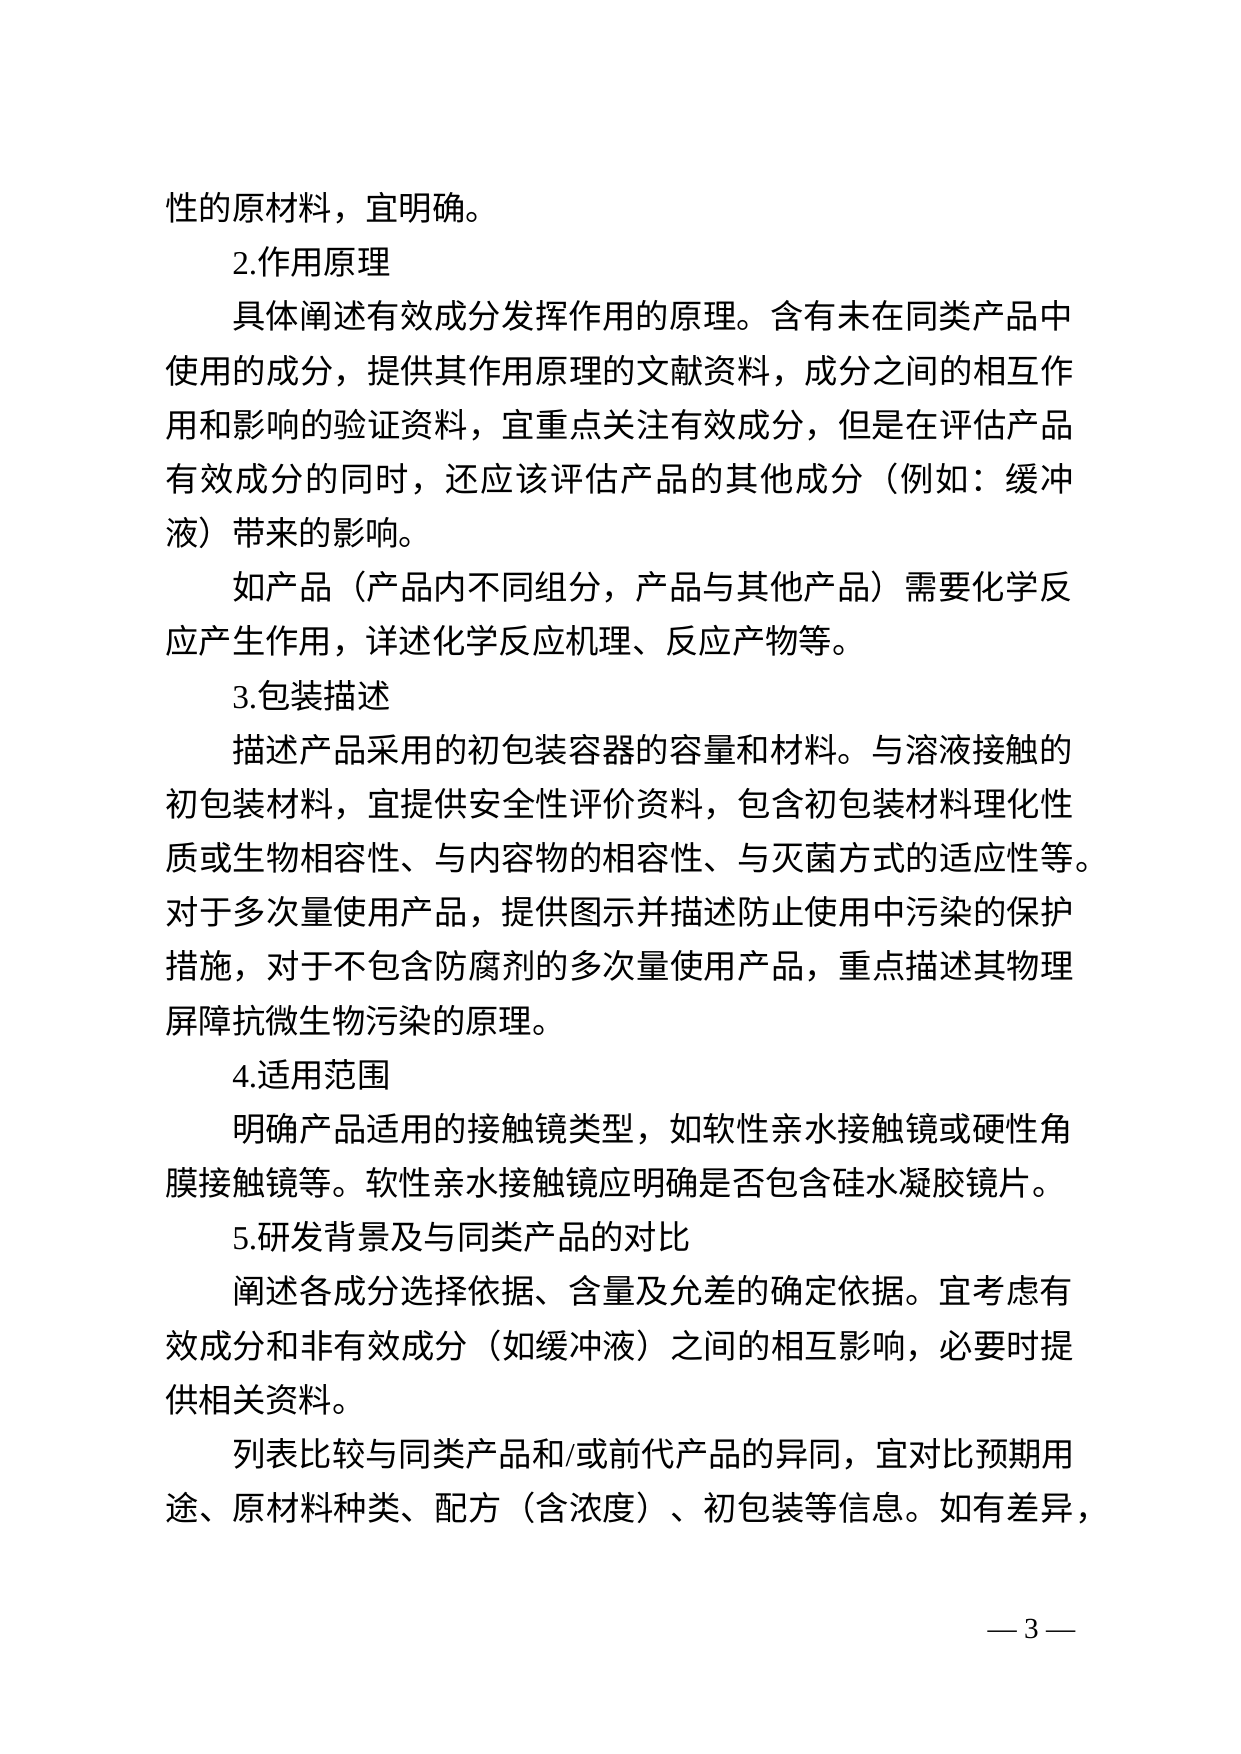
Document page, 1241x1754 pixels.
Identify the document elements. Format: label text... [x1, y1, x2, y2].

text 阐述各成分选择依据、含量及允差的确定依据。宜考虑有效成分和非有效成分（如缓冲液）之间的相互影响，必要时提供相关资料。 [165, 1261, 1075, 1423]
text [165, 177, 1075, 231]
text 2.作用原理 [165, 231, 1075, 286]
text 3.包装描述 [165, 665, 1075, 719]
text 如产品（产品内不同组分，产品与其他产品）需要化学反应产生作用，详述化学反应机理、反应产物等。 [165, 556, 1075, 665]
text 具体阐述有效成分发挥作用的原理。含有未在同类产品中使用的成分，提供其作用原理的文献资料，成分之间的相互作用和影响的验证资料，宜重点关注有效成分，但是在评估产品有效成分的同时，还应该评估产品的其他成分（例如：缓冲液）带来的影响。 [165, 286, 1075, 556]
text 5.研发背景及与同类产品的对比 [165, 1206, 1075, 1261]
text 4.适用范围 [165, 1044, 1075, 1098]
text 描述产品采用的初包装容器的容量和材料。与溶液接触的初包装材料，宜提供安全性评价资料，包含初包装材料理化性质或生物相容性、与内容物的相容性、与灭菌方式的适应性等。对于多次量使用产品，提供图示并描述防止使用中污染的保护措施，对于不包含防腐剂的多次量使用产品，重点描述其物理屏障抗微生物污染的原理。 [165, 719, 1075, 1044]
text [165, 1423, 1075, 1531]
text 明确产品适用的接触镜类型，如软性亲水接触镜或硬性角膜接触镜等。软性亲水接触镜应明确是否包含硅水凝胶镜片。 [165, 1098, 1075, 1206]
